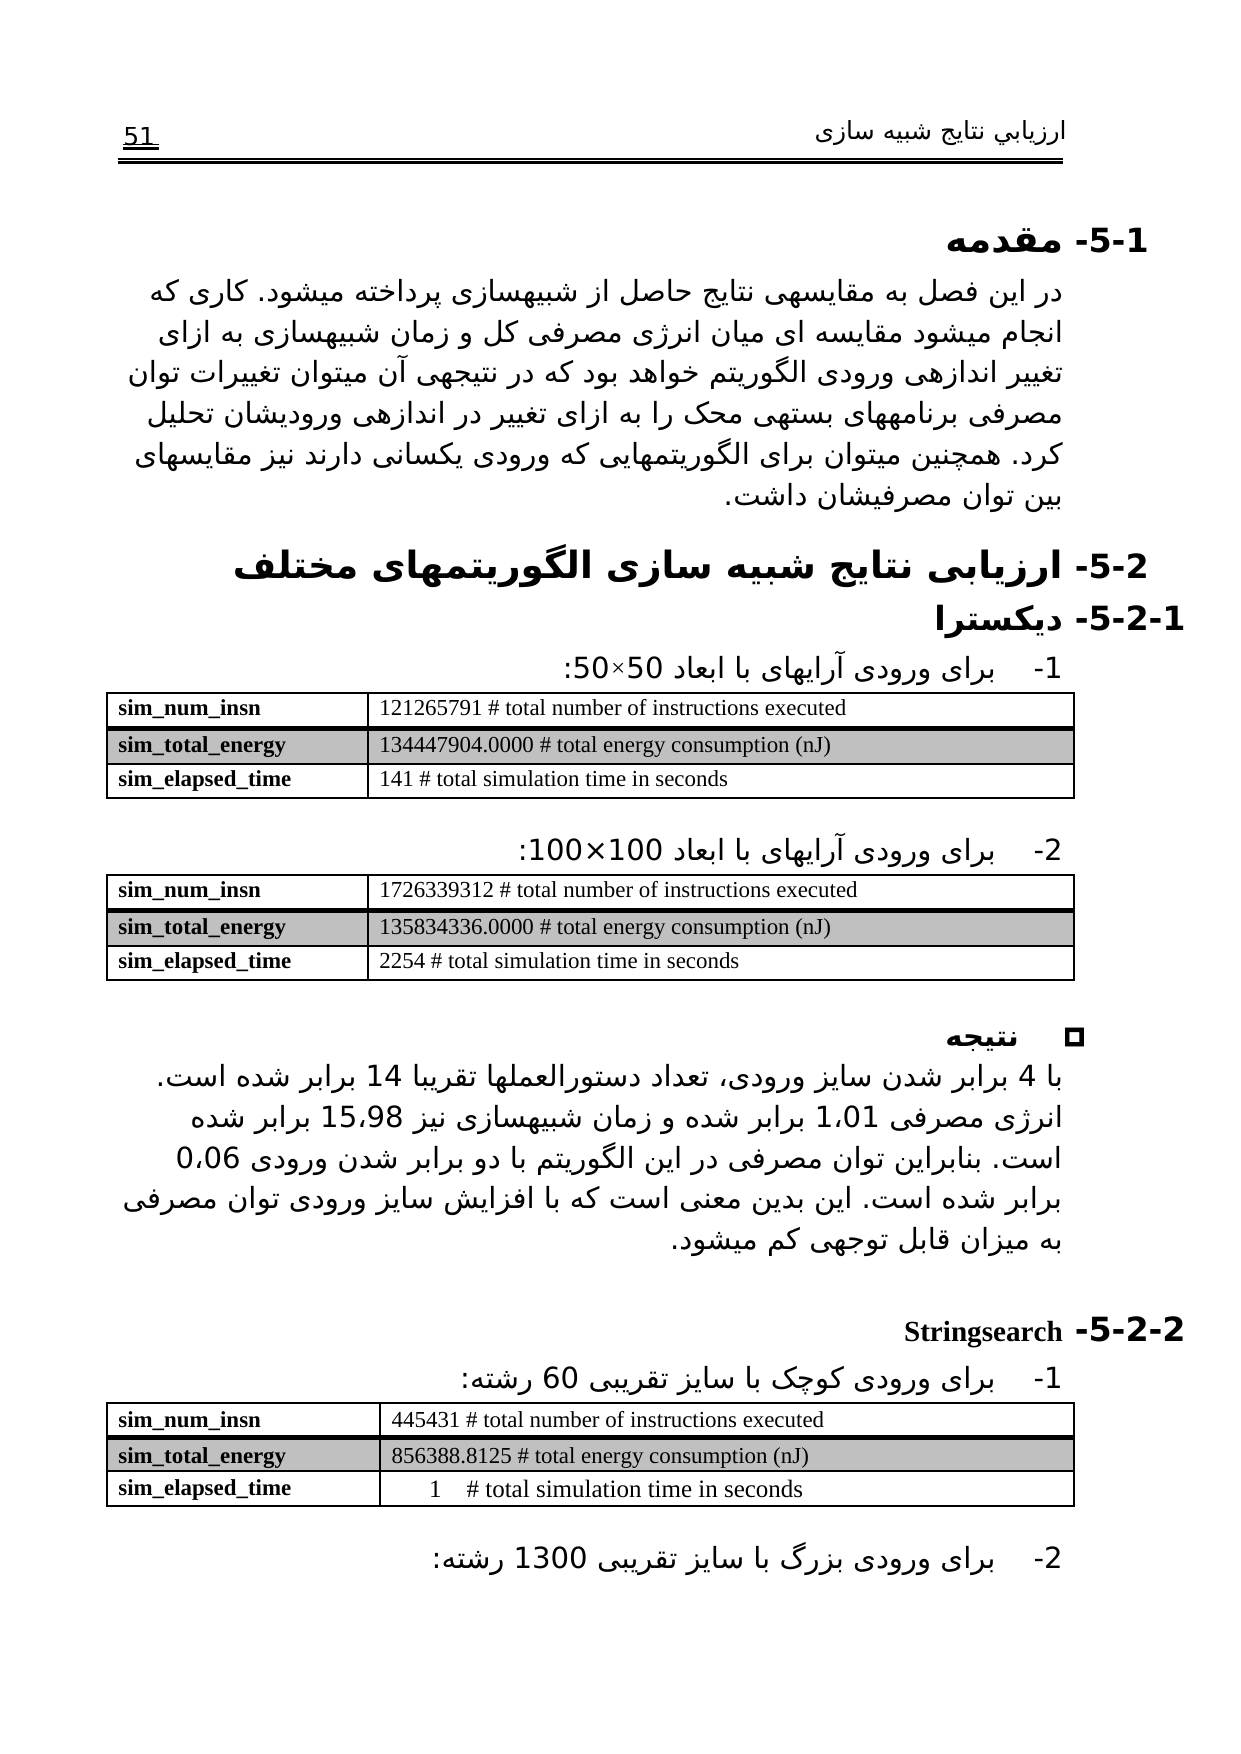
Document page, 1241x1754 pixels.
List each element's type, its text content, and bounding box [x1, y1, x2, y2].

list برای ورودی آرایهای با ابعاد 5050: [118, 651, 1033, 685]
table_cell 856388.8125 # total energy consumption (nJ) [381, 1440, 1073, 1470]
table_cell # total simulation time in seconds [381, 1472, 1073, 1505]
text مقدمه [118, 218, 1063, 262]
text نتیجه [118, 1019, 1063, 1053]
text دیکسترا [118, 600, 1063, 638]
text در این فصل به مقایسهی نتایج حاصل از شبیهسازی پرداخته میشود. کاری که انجام میشود مقایسه ای میان انرژی مصرفی کل و زمان شبیهسازی به ازای تغییر اندازهی ورودی الگوریتم خواهد بود که در نتیجهی آن میتوان تغییرات توان مصرفی برنامههای بستهی محک را به ازای تغییر در اندازهی ورودیشان تحلیل کرد. همچنین میتوان برای الگوریتمهایی که ورودی یکسانی دارند نیز مقایسهای بین توان مصرفیشان داشت. [118, 274, 1063, 512]
table_cell 134447904.0000 # total energy consumption (nJ) [369, 731, 1073, 763]
table_cell sim_total_energy [108, 913, 367, 945]
table_cell 135834336.0000 # total energy consumption (nJ) [369, 913, 1073, 945]
table_header sim_num_insn [108, 876, 367, 908]
text Stringsearch [118, 1310, 1063, 1349]
table_header sim_num_insn [108, 1404, 379, 1435]
table_cell 2254 # total simulation time in seconds [369, 947, 1073, 979]
table_cell sim_total_energy [108, 731, 367, 763]
text با 4 برابر شدن سایز ورودی، تعداد دستورالعملها تقریبا 14 برابر شده است. انرژی مصرفی 1،01 برابر شده و زمان شبیهسازی نیز 15،98 برابر شده است. بنابراین توان مصرفی در این الگوریتم با دو برابر شدن ورودی 0،06 برابر شده است. این بدین معنی است که با افزایش سایز ورودی توان مصرفی به میزان قابل توجهی کم میشود. [118, 1059, 1063, 1256]
table_cell 141 # total simulation time in seconds [369, 765, 1073, 797]
table_header 1726339312 # total number of instructions executed [369, 876, 1073, 908]
table_cell sim_elapsed_time [108, 765, 367, 797]
table_header sim_num_insn [108, 694, 367, 726]
table_cell sim_total_energy [108, 1440, 379, 1470]
table_cell sim_elapsed_time [108, 947, 367, 979]
table_header 445431 # total number of instructions executed [381, 1404, 1073, 1435]
list برای ورودی بزرگ با سایز تقریبی 1300 رشته: [118, 1542, 1033, 1576]
text ارزیابی نتایج شبیه سازی الگوریتمهای مختلف [118, 543, 1063, 587]
table_cell sim_elapsed_time [108, 1472, 379, 1505]
table_header 121265791 # total number of instructions executed [369, 694, 1073, 726]
list برای ورودی کوچک با سایز تقریبی 60 رشته: [118, 1362, 1033, 1396]
list برای ورودی آرایهای با ابعاد 100×100: [118, 833, 1033, 867]
